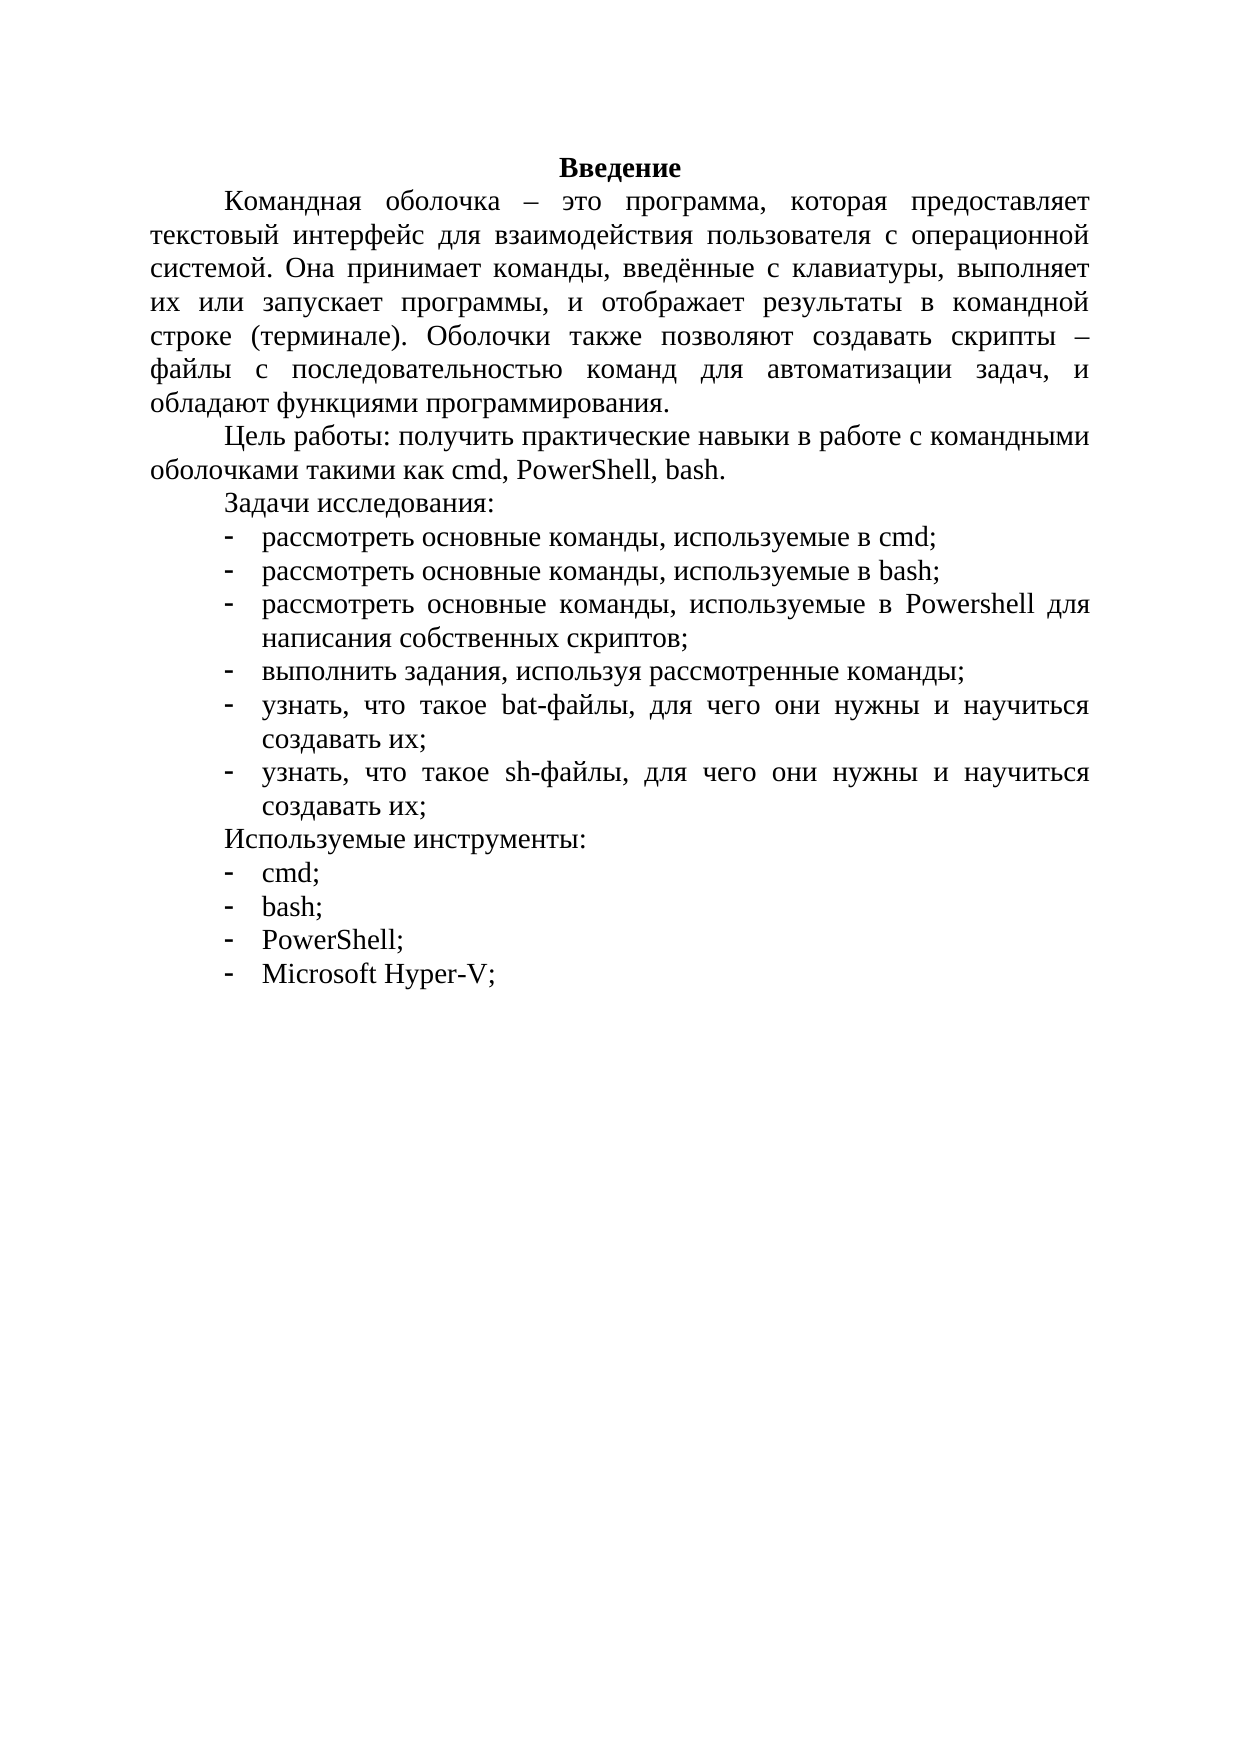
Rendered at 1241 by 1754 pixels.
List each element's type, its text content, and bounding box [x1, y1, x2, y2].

list рассмотреть основные команды, используемые в cmd; [224, 519, 1090, 553]
list Microsoft Hyper-V; [224, 956, 1090, 989]
list PowerShell; [224, 922, 1090, 956]
subtitle Введение [150, 150, 1090, 183]
list cmd; [224, 855, 1090, 889]
list узнать, что такое sh-файлы, для чего они нужны и научиться создавать их; [224, 754, 1090, 821]
list bash; [224, 889, 1090, 922]
text Используемые инструменты: [150, 821, 1090, 855]
list рассмотреть основные команды, используемые в bash; [224, 553, 1090, 586]
list узнать, что такое bat-файлы, для чего они нужны и научиться создавать их; [224, 687, 1090, 754]
text Задачи исследования: [150, 485, 1090, 519]
text Командная оболочка – это программа, которая предоставляет текстовый интерфейс для взаимодействия пользователя с операционной системой. Она принимает команды, введённые с клавиатуры, выполняет их или запускает программы, и отображает результаты в командной строке (терминале). Оболочки также позволяют создавать скрипты – файлы с последовательностью команд для автоматизации задач, и обладают функциями программирования. [150, 183, 1090, 418]
list выполнить задания, используя рассмотренные команды; [224, 653, 1090, 687]
list рассмотреть основные команды, используемые в Powershell для написания собственных скриптов; [224, 586, 1090, 653]
text Цель работы: получить практические навыки в работе с командными оболочками такими как cmd, PowerShell, bash. [150, 418, 1090, 485]
